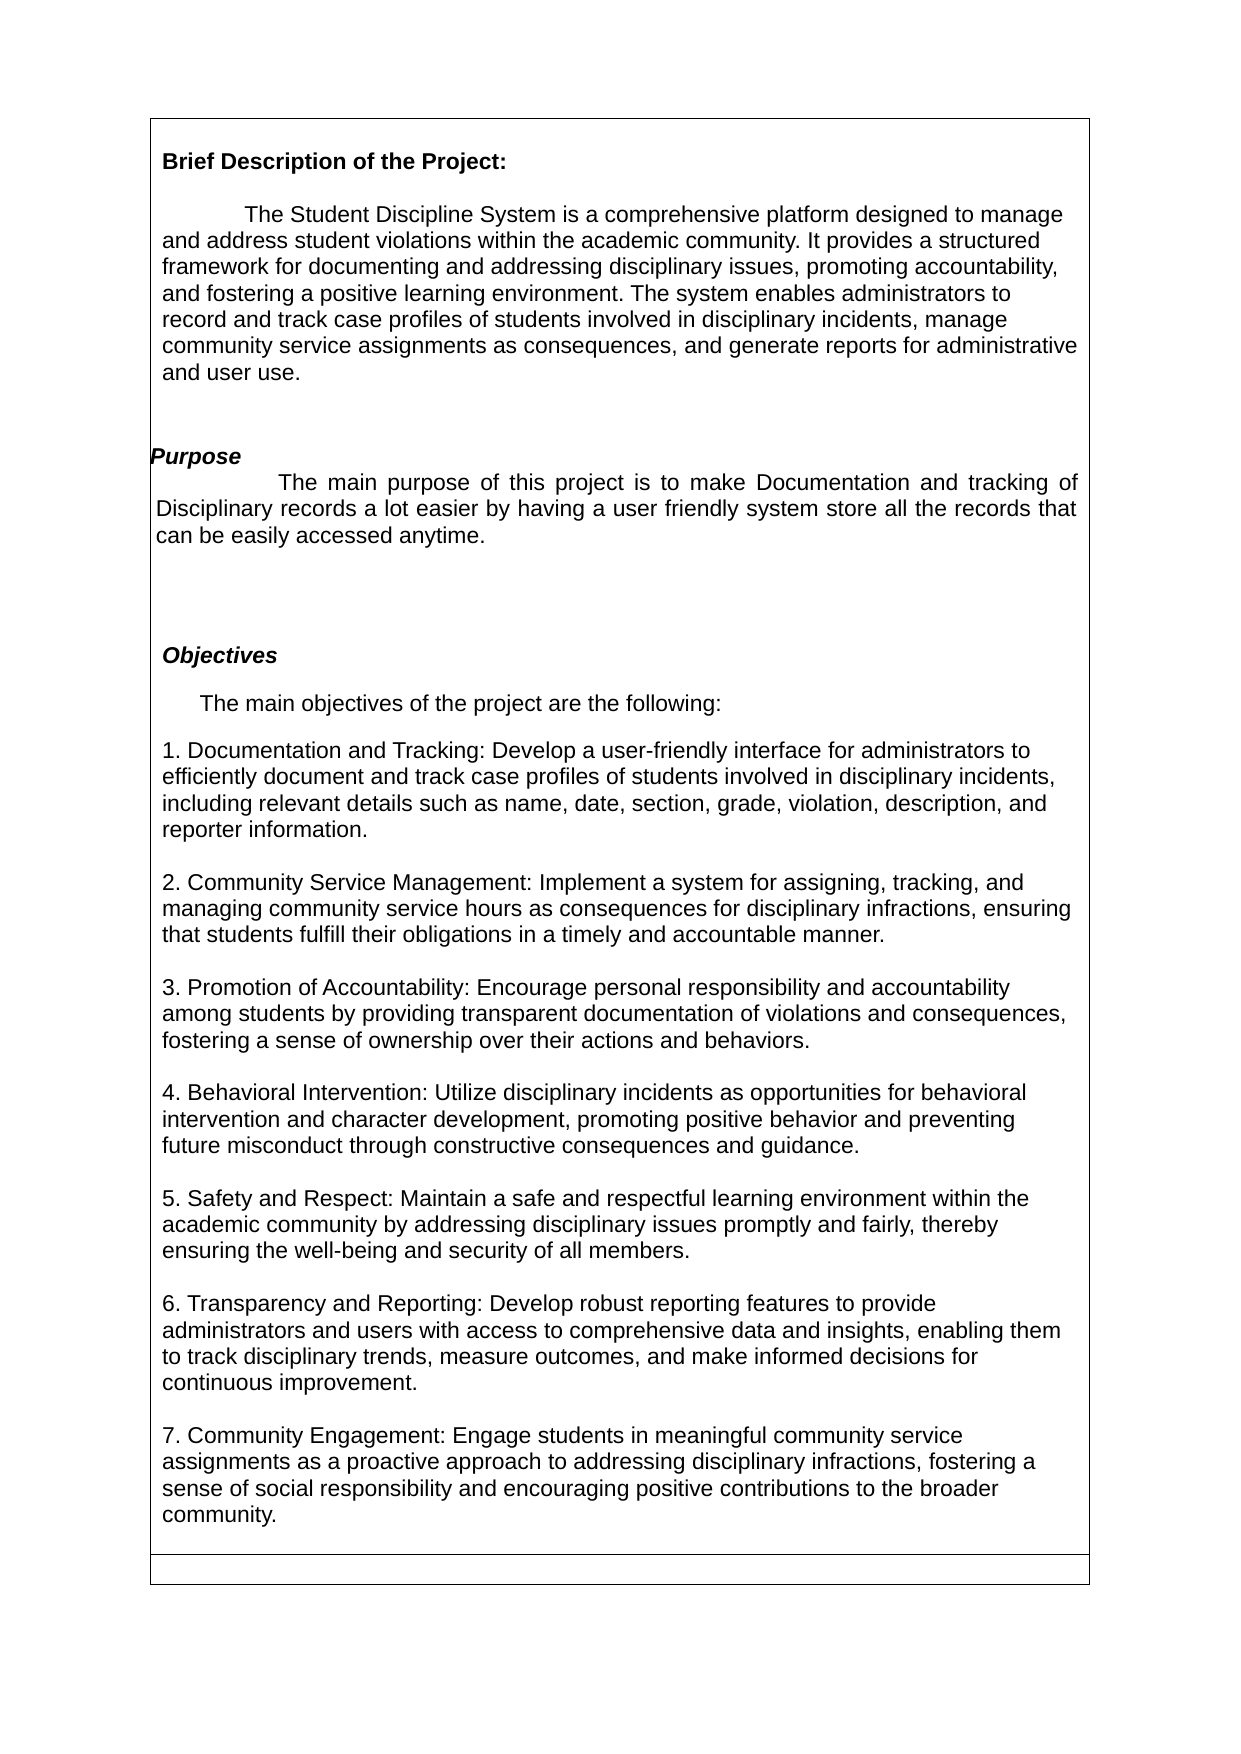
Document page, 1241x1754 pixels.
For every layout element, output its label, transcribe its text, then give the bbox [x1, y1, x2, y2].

table_cell [151, 1555, 1089, 1583]
table_cell Brief Description of the Project: The Student Discipline System is a comprehensive platform designed to manage and address student violations within the academic community. It provides a structured framework for documenting and addressing disciplinary issues, promoting accountability, and fostering a positive learning environment. The system enables administrators to record and track case profiles of students involved in disciplinary incidents, manage community service assignments as consequences, and generate reports for administrative and user use. Purpose The main purpose of this project is to make Documentation and tracking of Disciplinary records a lot easier by having a user friendly system store all the records that can be easily accessed anytime. Objectives The main objectives of the project are the following: 1. Documentation and Tracking: Develop a user-friendly interface for administrators to efficiently document and track case profiles of students involved in disciplinary incidents, including relevant details such as name, date, section, grade, violation, description, and reporter information. 2. Community Service Management: Implement a system for assigning, tracking, and managing community service hours as consequences for disciplinary infractions, ensuring that students fulfill their obligations in a timely and accountable manner. 3. Promotion of Accountability: Encourage personal responsibility and accountability among students by providing transparent documentation of violations and consequences, fostering a sense of ownership over their actions and behaviors. 4. Behavioral Intervention: Utilize disciplinary incidents as opportunities for behavioral intervention and character development, promoting positive behavior and preventing future misconduct through constructive consequences and guidance. 5. Safety and Respect: Maintain a safe and respectful learning environment within the academic community by addressing disciplinary issues promptly and fairly, thereby ensuring the well-being and security of all members. 6. Transparency and Reporting: Develop robust reporting features to provide administrators and users with access to comprehensive data and insights, enabling them to track disciplinary trends, measure outcomes, and make informed decisions for continuous improvement. 7. Community Engagement: Engage students in meaningful community service assignments as a proactive approach to addressing disciplinary infractions, fostering a sense of social responsibility and encouraging positive contributions to the broader community. [151, 119, 1089, 1554]
